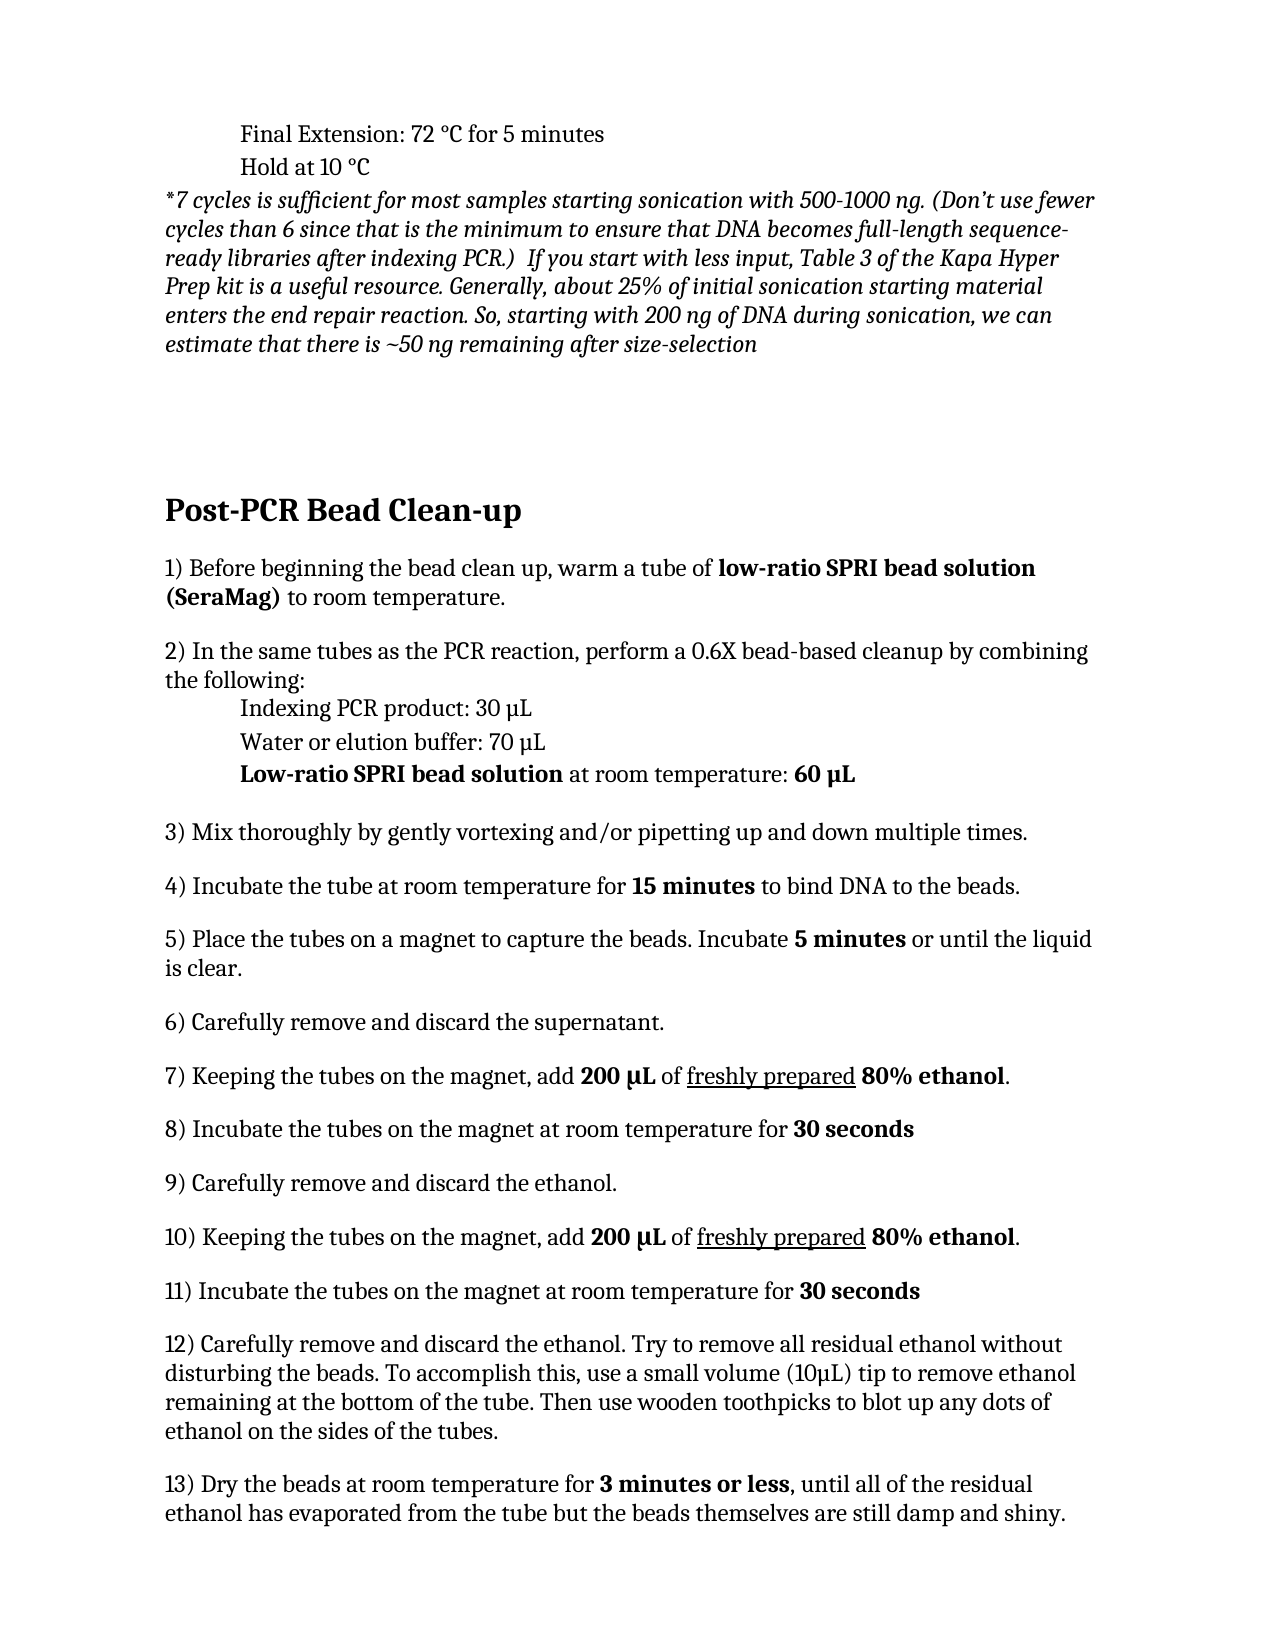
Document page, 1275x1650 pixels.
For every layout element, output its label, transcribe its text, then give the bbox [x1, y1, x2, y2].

text Post-PCR Bead Clean-up [165, 491, 1110, 529]
text 1) Before beginning the bead clean up, warm a tube of low-ratio SPRI bead solution (SeraMag) to room temperature. [165, 554, 1110, 612]
text 3) Mix thoroughly by gently vortexing and/or pipetting up and down multiple times. [165, 818, 1110, 847]
text Hold at 10 °C [240, 153, 1110, 182]
text 9) Carefully remove and discard the ethanol. [165, 1169, 1110, 1198]
text *7 cycles is sufficient for most samples starting sonication with 500-1000 ng. (Don’t use fewer cycles than 6 since that is the minimum to ensure that DNA becomes full-length sequence-ready libraries after indexing PCR.) If you start with less input, Table 3 of the Kapa Hyper Prep kit is a useful resource. Generally, about 25% of initial sonication starting material enters the end repair reaction. So, starting with 200 ng of DNA during sonication, we can estimate that there is ~50 ng remaining after size-selection [165, 186, 1110, 358]
text Water or elution buffer: 70 µL [240, 727, 1110, 756]
text Low-ratio SPRI bead solution at room temperature: 60 µL [165, 760, 1110, 789]
text 11) Incubate the tubes on the magnet at room temperature for 30 seconds [165, 1277, 1110, 1305]
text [165, 1470, 1110, 1528]
text 8) Incubate the tubes on the magnet at room temperature for 30 seconds [165, 1115, 1110, 1144]
text Indexing PCR product: 30 µL [240, 694, 1110, 723]
text 10) Keeping the tubes on the magnet, add 200 μL of freshly prepared 80% ethanol. [165, 1223, 1110, 1252]
text Final Extension: 72 °C for 5 minutes [240, 120, 1110, 149]
text 12) Carefully remove and discard the ethanol. Try to remove all residual ethanol without disturbing the beads. To accomplish this, use a small volume (10µL) tip to remove ethanol remaining at the bottom of the tube. Then use wooden toothpicks to blot up any dots of ethanol on the sides of the tubes. [165, 1330, 1110, 1445]
text 6) Carefully remove and discard the supernatant. [165, 1008, 1110, 1037]
text 4) Incubate the tube at room temperature for 15 minutes to bind DNA to the beads. [165, 872, 1110, 900]
text 7) Keeping the tubes on the magnet, add 200 μL of freshly prepared 80% ethanol. [165, 1062, 1110, 1090]
text 5) Place the tubes on a magnet to capture the beads. Incubate 5 minutes or until the liquid is clear. [165, 925, 1110, 983]
text 2) In the same tubes as the PCR reaction, perform a 0.6X bead-based cleanup by combining the following: [165, 637, 1110, 694]
